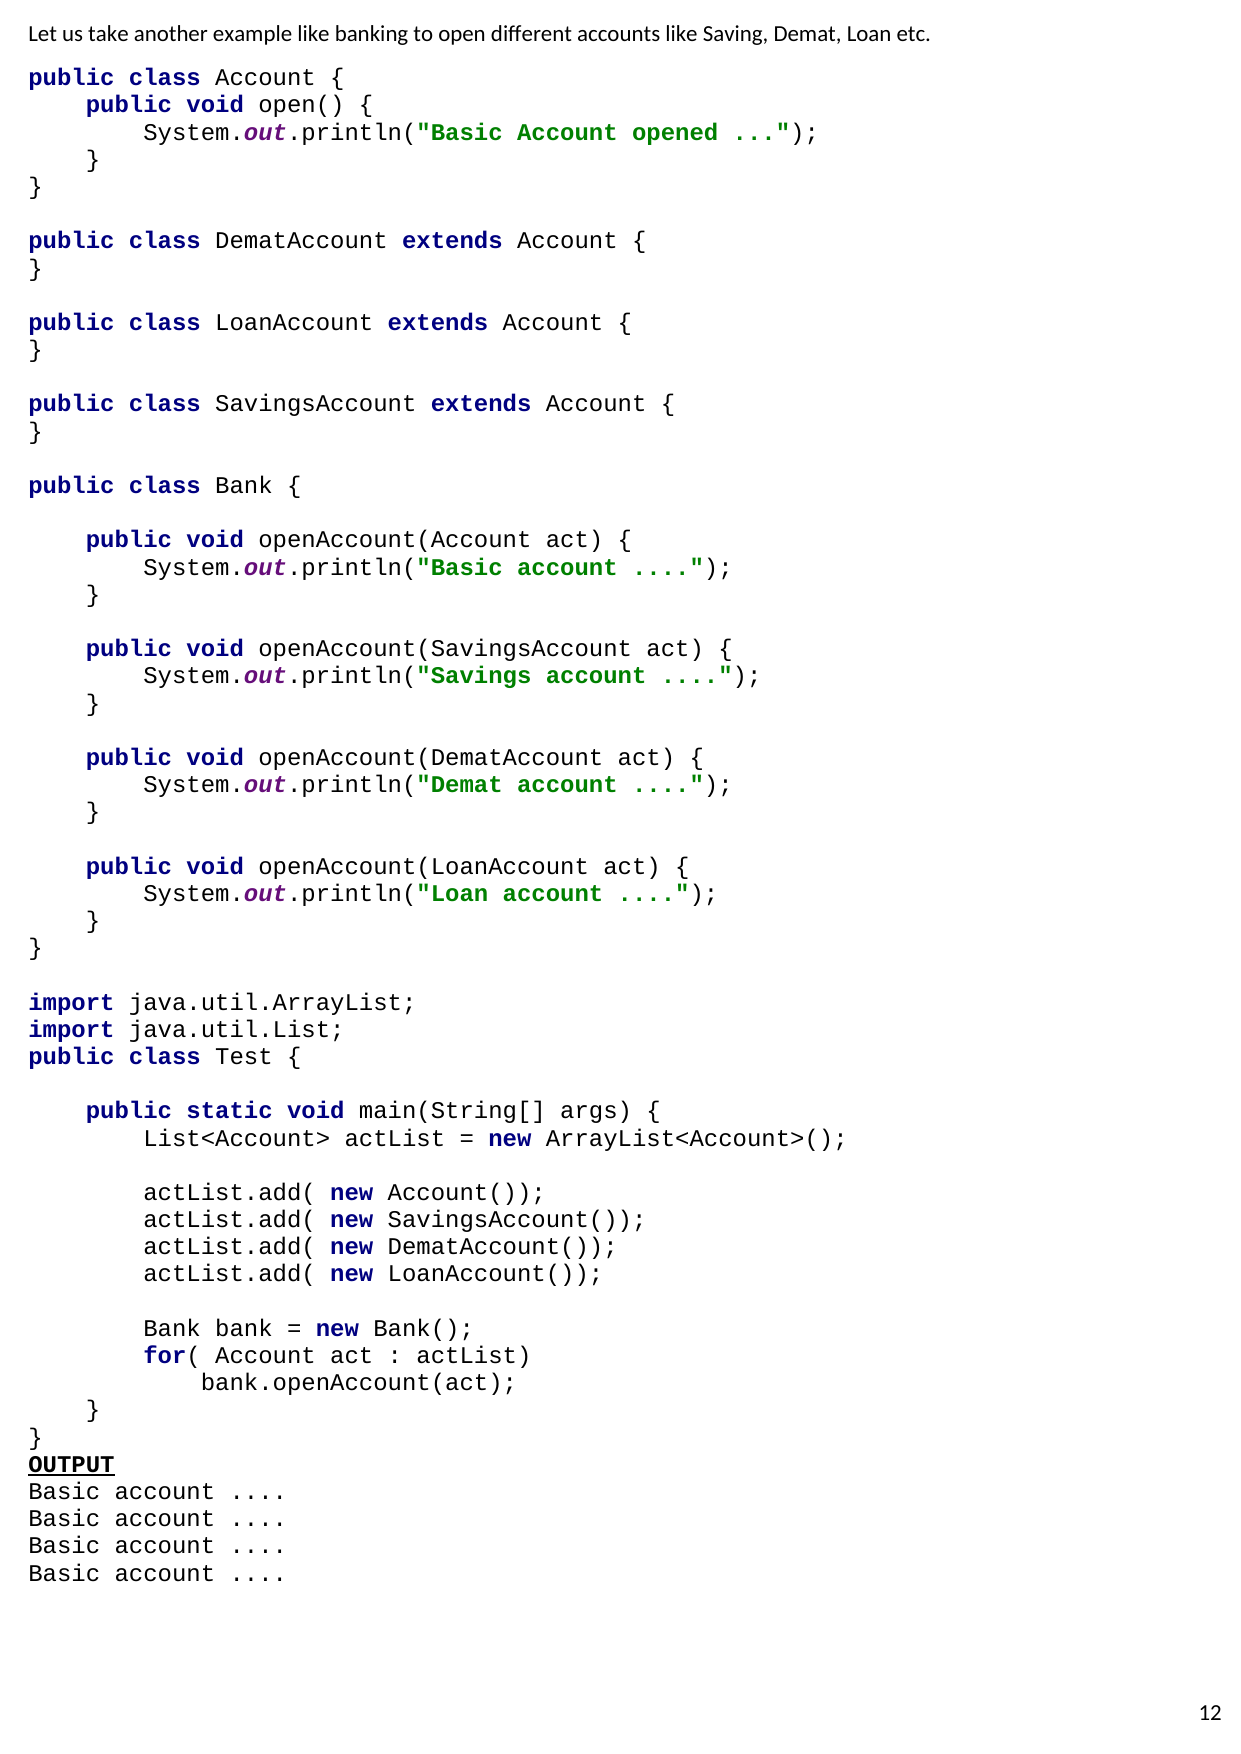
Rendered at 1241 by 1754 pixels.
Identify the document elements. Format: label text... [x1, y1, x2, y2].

text public class DematAccount extends Account { } [28, 229, 1221, 283]
text Basic account .... [28, 1507, 1221, 1534]
text public class Account { public void open() { System.out.println("Basic Account opened ..."); } } [28, 66, 1221, 202]
text public class Bank { public void openAccount(Account act) { System.out.println("Basic account ...."); } public void openAccount(SavingsAccount act) { System.out.println("Savings account ...."); } public void openAccount(DematAccount act) { System.out.println("Demat account ...."); } public void openAccount(LoanAccount act) { System.out.println("Loan account ...."); } } [28, 473, 1221, 963]
text Basic account .... [28, 1479, 1221, 1507]
text public class LoanAccount extends Account { } [28, 310, 1221, 365]
text import java.util.ArrayList; import java.util.List; public class Test { public static void main(String[] args) { List<Account> actList = new ArrayList<Account>(); actList.add( new Account()); actList.add( new SavingsAccount()); actList.add( new DematAccount()); actList.add( new LoanAccount()); Bank bank = new Bank(); for( Account act : actList) bank.openAccount(act); } } [28, 990, 1221, 1452]
text public class SavingsAccount extends Account { } [28, 392, 1221, 446]
text Basic account .... [28, 1561, 1221, 1588]
text Let us take another example like banking to open different accounts like Saving, Demat, Loan etc. [28, 19, 1221, 47]
text OUTPUT [28, 1452, 1221, 1479]
text Basic account .... [28, 1534, 1221, 1561]
